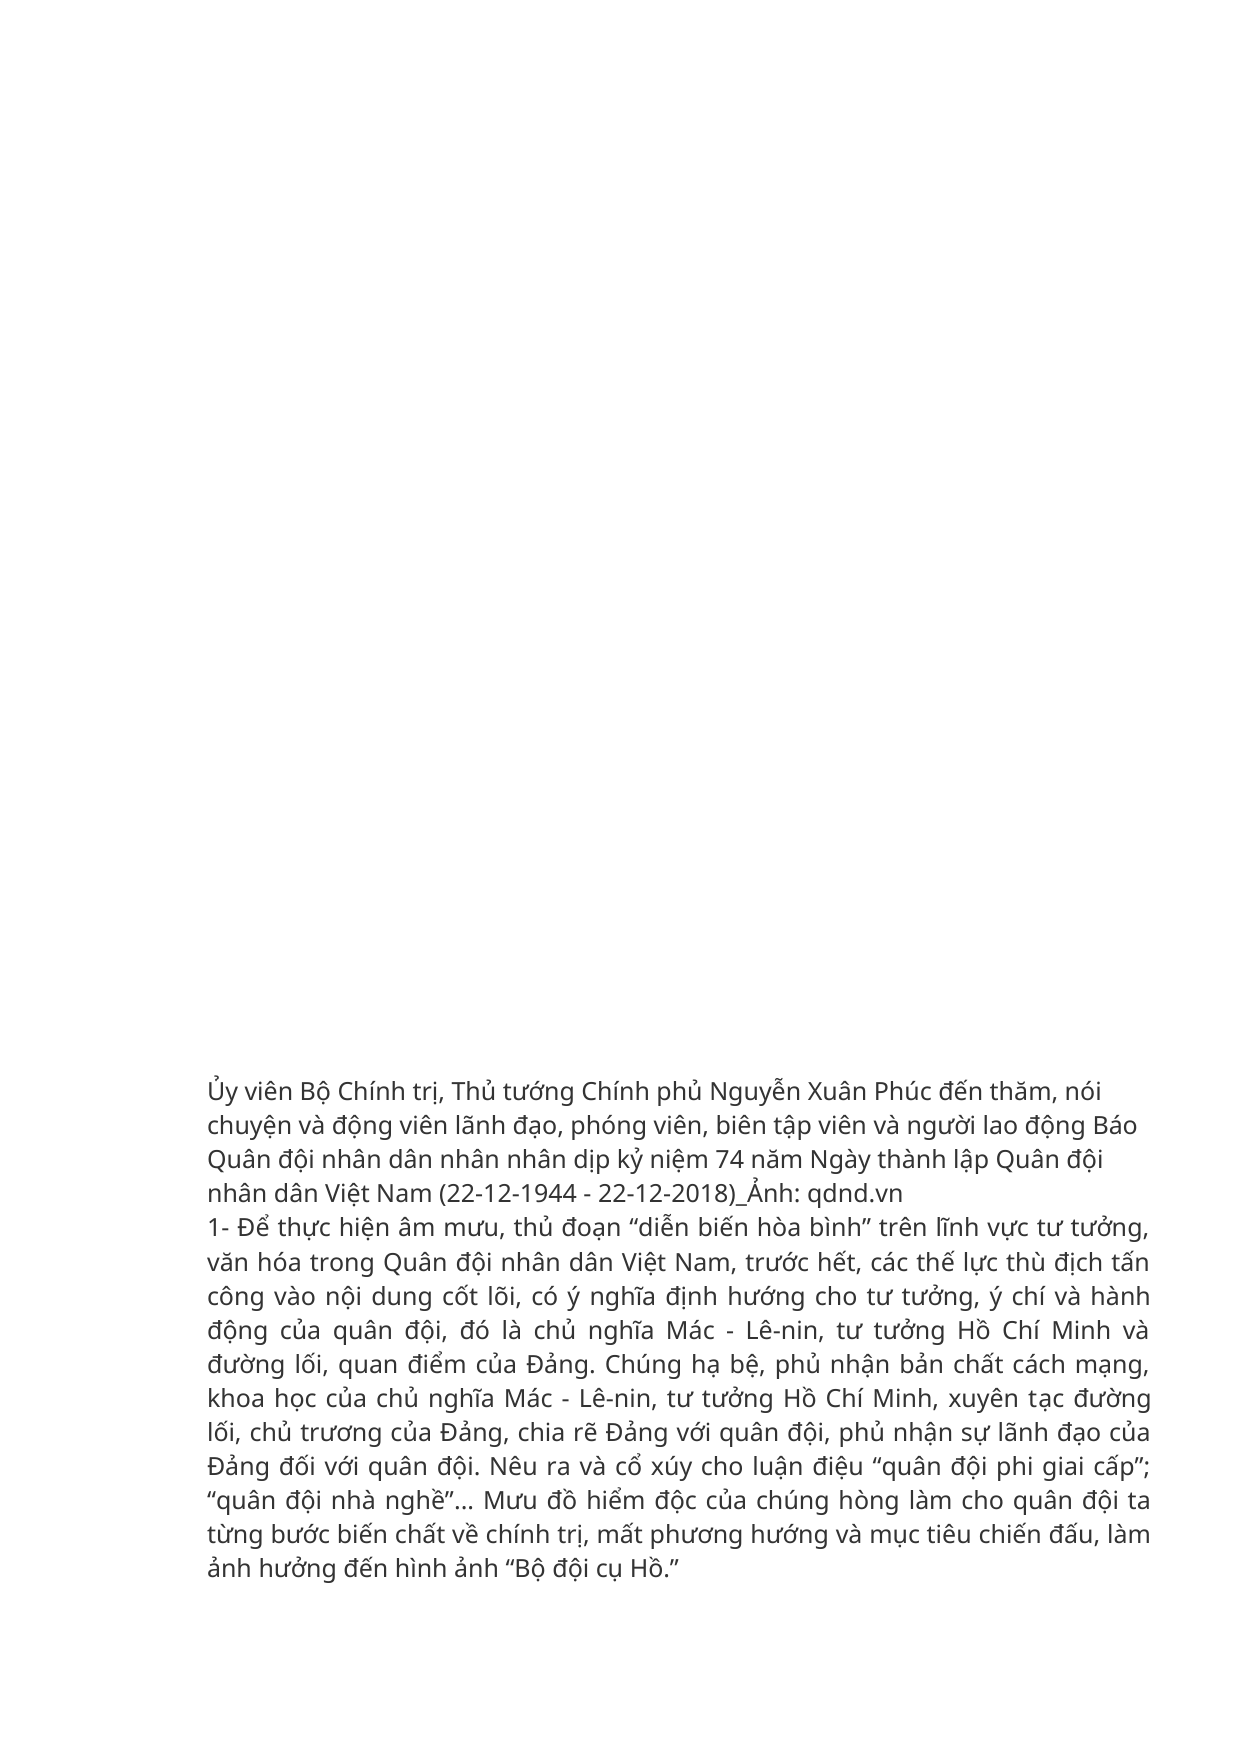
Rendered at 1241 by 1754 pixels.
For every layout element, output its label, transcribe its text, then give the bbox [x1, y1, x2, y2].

text Ủy viên Bộ Chính trị, Thủ tướng Chính phủ Nguyễn Xuân Phúc đến thăm, nói chuyện và động viên lãnh đạo, phóng viên, biên tập viên và người lao động Báo Quân đội nhân dân nhân nhân dịp kỷ niệm 74 năm Ngày thành lập Quân đội nhân dân Việt Nam (22-12-1944 - 22-12-2018)_Ảnh: qdnd.vn [207, 148, 1152, 1210]
text 1- Để thực hiện âm mưu, thủ đoạn “diễn biến hòa bình” trên lĩnh vực tư tưởng, văn hóa trong Quân đội nhân dân Việt Nam, trước hết, các thế lực thù địch tấn công vào nội dung cốt lõi, có ý nghĩa định hướng cho tư tưởng, ý chí và hành động của quân đội, đó là chủ nghĩa Mác - Lê-nin, tư tưởng Hồ Chí Minh và đường lối, quan điểm của Đảng. Chúng hạ bệ, phủ nhận bản chất cách mạng, khoa học của chủ nghĩa Mác - Lê-nin, tư tưởng Hồ Chí Minh, xuyên tạc đường lối, chủ trương của Đảng, chia rẽ Đảng với quân đội, phủ nhận sự lãnh đạo của Đảng đối với quân đội. Nêu ra và cổ xúy cho luận điệu “quân đội phi giai cấp”; “quân đội nhà nghề”... Mưu đồ hiểm độc của chúng hòng làm cho quân đội ta từng bước biến chất về chính trị, mất phương hướng và mục tiêu chiến đấu, làm ảnh hưởng đến hình ảnh “Bộ đội cụ Hồ.” [207, 1210, 1152, 1585]
